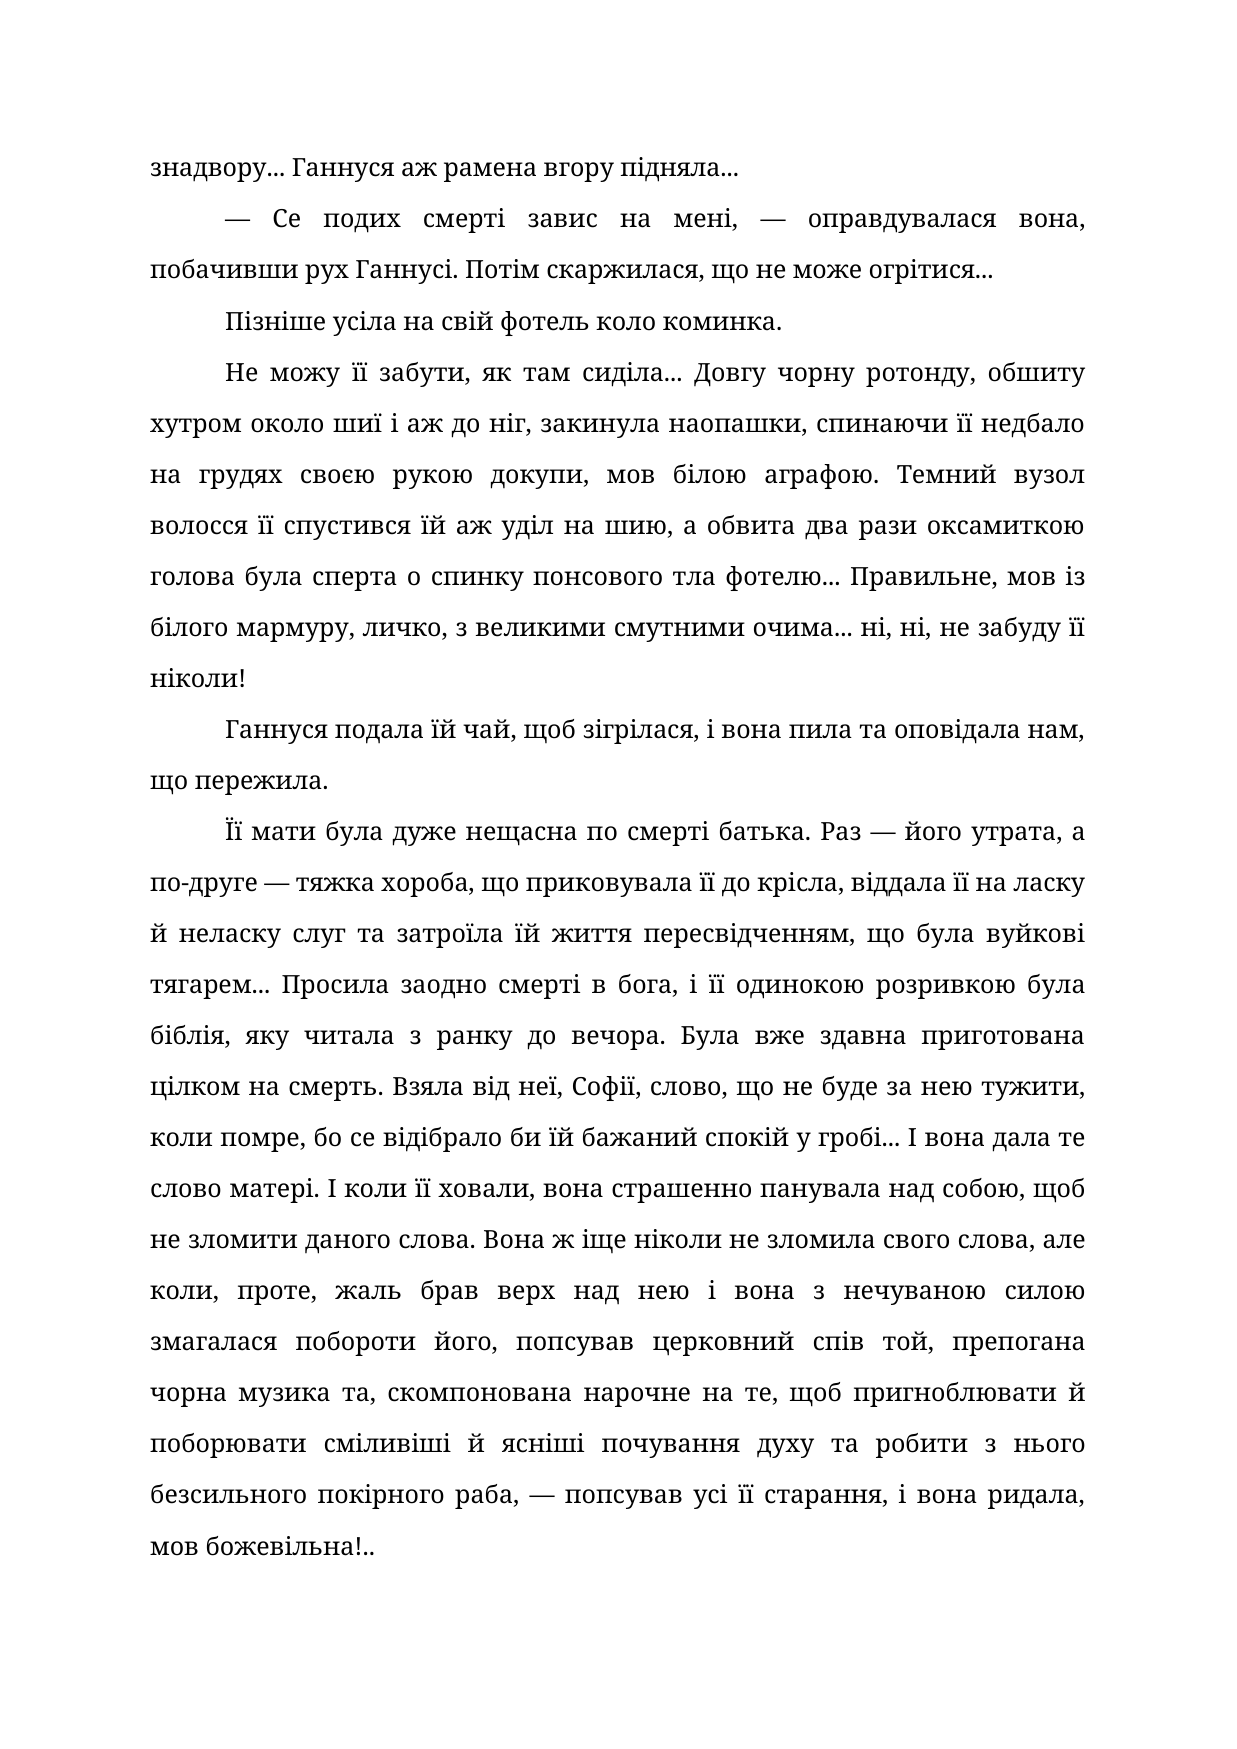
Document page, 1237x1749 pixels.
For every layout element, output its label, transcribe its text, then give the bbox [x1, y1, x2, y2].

text — Се подих смерті завис на мені, — оправдувалася вона, побачивши рух Ганнусі. Потім скаржилася, що не може огрітися... [150, 201, 1086, 286]
text Не можу її забути, як там сиділа... Довгу чорну ротонду, обшиту хутром около шиї і аж до ніг, закинула наопашки, спинаючи її недбало на грудях своєю рукою докупи, мов білою аграфою. Темний вузол волосся її спустився їй аж уділ на шию, а обвита два рази оксамиткою голова була сперта о спинку понсового тла фотелю... Правильне, мов із білого мармуру, личко, з великими смутними очима... ні, ні, не забуду її ніколи! [150, 354, 1086, 694]
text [150, 150, 1086, 184]
text Пізніше усіла на свій фотель коло коминка. [150, 303, 1086, 337]
text Ганнуся подала їй чай, щоб зігрілася, і вона пила та оповідала нам, що пережила. [150, 711, 1086, 797]
text Її мати була дуже нещасна по смерті батька. Раз — його утрата, а по-друге — тяжка хороба, що приковувала її до крісла, віддала її на ласку й неласку слуг та затроїла їй життя пересвідченням, що була вуйкові тягарем... Просила заодно смерті в бога, і її одинокою розривкою була біблія, яку читала з ранку до вечора. Була вже здавна приготована цілком на смерть. Взяла від неї, Софії, слово, що не буде за нею тужити, коли помре, бо се відібрало би їй бажаний спокій у гробі... І вона дала те слово матері. І коли її ховали, вона страшенно панувала над собою, щоб не зломити даного слова. Вона ж іще ніколи не зломила свого слова, але коли, проте, жаль брав верх над нею і вона з нечуваною силою змагалася побороти його, попсував церковний спів той, препогана чорна музика та, скомпонована нарочне на те, щоб пригноблювати й поборювати сміливіші й ясніші почування духу та робити з нього безсильного покірного раба, — попсував усі її старання, і вона ридала, мов божевільна!.. [150, 813, 1086, 1562]
